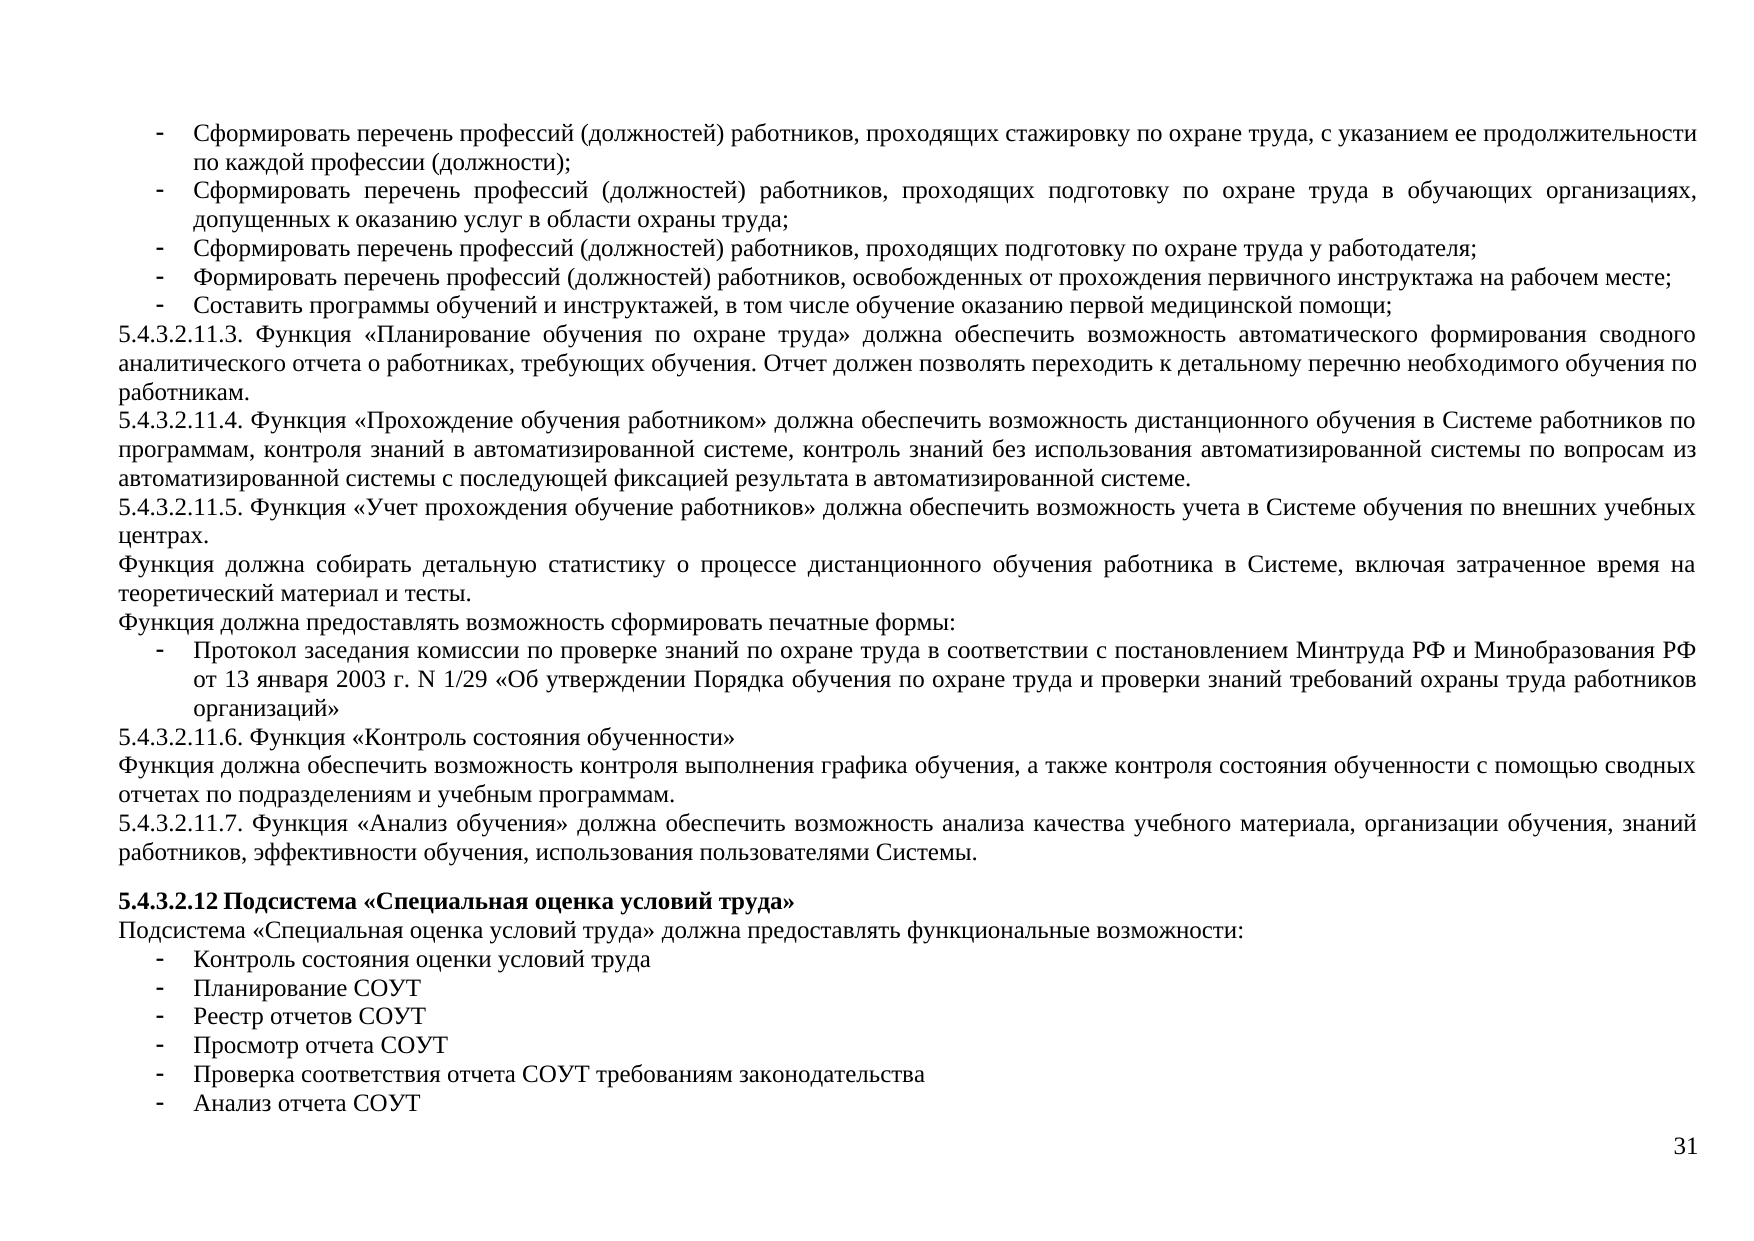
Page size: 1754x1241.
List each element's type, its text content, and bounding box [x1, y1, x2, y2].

text 5.4.3.2.11.6. Функция «Контроль состояния обученности» [118, 722, 1698, 751]
list Планирование СОУТ [156, 973, 1698, 1001]
list Сформировать перечень профессий (должностей) работников, проходящих стажировку по охране труда, с указанием ее продолжительности по каждой профессии (должности); [156, 118, 1698, 176]
text 5.4.3.2.11.4. Функция «Прохождение обучения работником» должна обеспечить возможность дистанционного обучения в Системе работников по программам, контроля знаний в автоматизированной системе, контроль знаний без использования автоматизированной системы по вопросам из автоматизированной системы с последующей фиксацией результата в автоматизированной системе. [118, 406, 1698, 492]
text 5.4.3.2.11.5. Функция «Учет прохождения обучение работников» должна обеспечить возможность учета в Системе обучения по внешних учебных центрах. [118, 492, 1698, 549]
text 5.4.3.2.11.7. Функция «Анализ обучения» должна обеспечить возможность анализа качества учебного материала, организации обучения, знаний работников, эффективности обучения, использования пользователями Системы. [118, 808, 1698, 866]
text 5.4.3.2.11.3. Функция «Планирование обучения по охране труда» должна обеспечить возможность автоматического формирования сводного аналитического отчета о работниках, требующих обучения. Отчет должен позволять переходить к детальному перечню необходимого обучения по работникам. [118, 319, 1698, 406]
list Анализ отчета СОУТ [156, 1088, 1698, 1116]
list Реестр отчетов СОУТ [156, 1001, 1698, 1030]
list Формировать перечень профессий (должностей) работников, освобожденных от прохождения первичного инструктажа на рабочем месте; [156, 262, 1698, 291]
list Сформировать перечень профессий (должностей) работников, проходящих подготовку по охране труда у работодателя; [156, 233, 1698, 262]
list Сформировать перечень профессий (должностей) работников, проходящих подготовку по охране труда в обучающих организациях, допущенных к оказанию услуг в области охраны труда; [156, 176, 1698, 233]
list Просмотр отчета СОУТ [156, 1030, 1698, 1059]
list Проверка соответствия отчета СОУТ требованиям законодательства [156, 1059, 1698, 1088]
list Протокол заседания комиссии по проверке знаний по охране труда в соответствии с постановлением Минтруда РФ и Минобразования РФ от 13 января 2003 г. N 1/29 «Об утверждении Порядка обучения по охране труда и проверки знаний требований охраны труда работников организаций» [156, 636, 1698, 722]
text Функция должна собирать детальную статистику о процессе дистанционного обучения работника в Системе, включая затраченное время на теоретический материал и тесты. [118, 549, 1698, 607]
subtitle Подсистема «Специальная оценка условий труда» [118, 886, 1698, 915]
list Составить программы обучений и инструктажей, в том числе обучение оказанию первой медицинской помощи; [156, 291, 1698, 319]
list Контроль состояния оценки условий труда [156, 944, 1698, 973]
text Функция должна предоставлять возможность сформировать печатные формы: [118, 607, 1698, 636]
text Функция должна обеспечить возможность контроля выполнения графика обучения, а также контроля состояния обученности с помощью сводных отчетах по подразделениям и учебным программам. [118, 751, 1698, 808]
text Подсистема «Специальная оценка условий труда» должна предоставлять функциональные возможности: [118, 915, 1698, 944]
